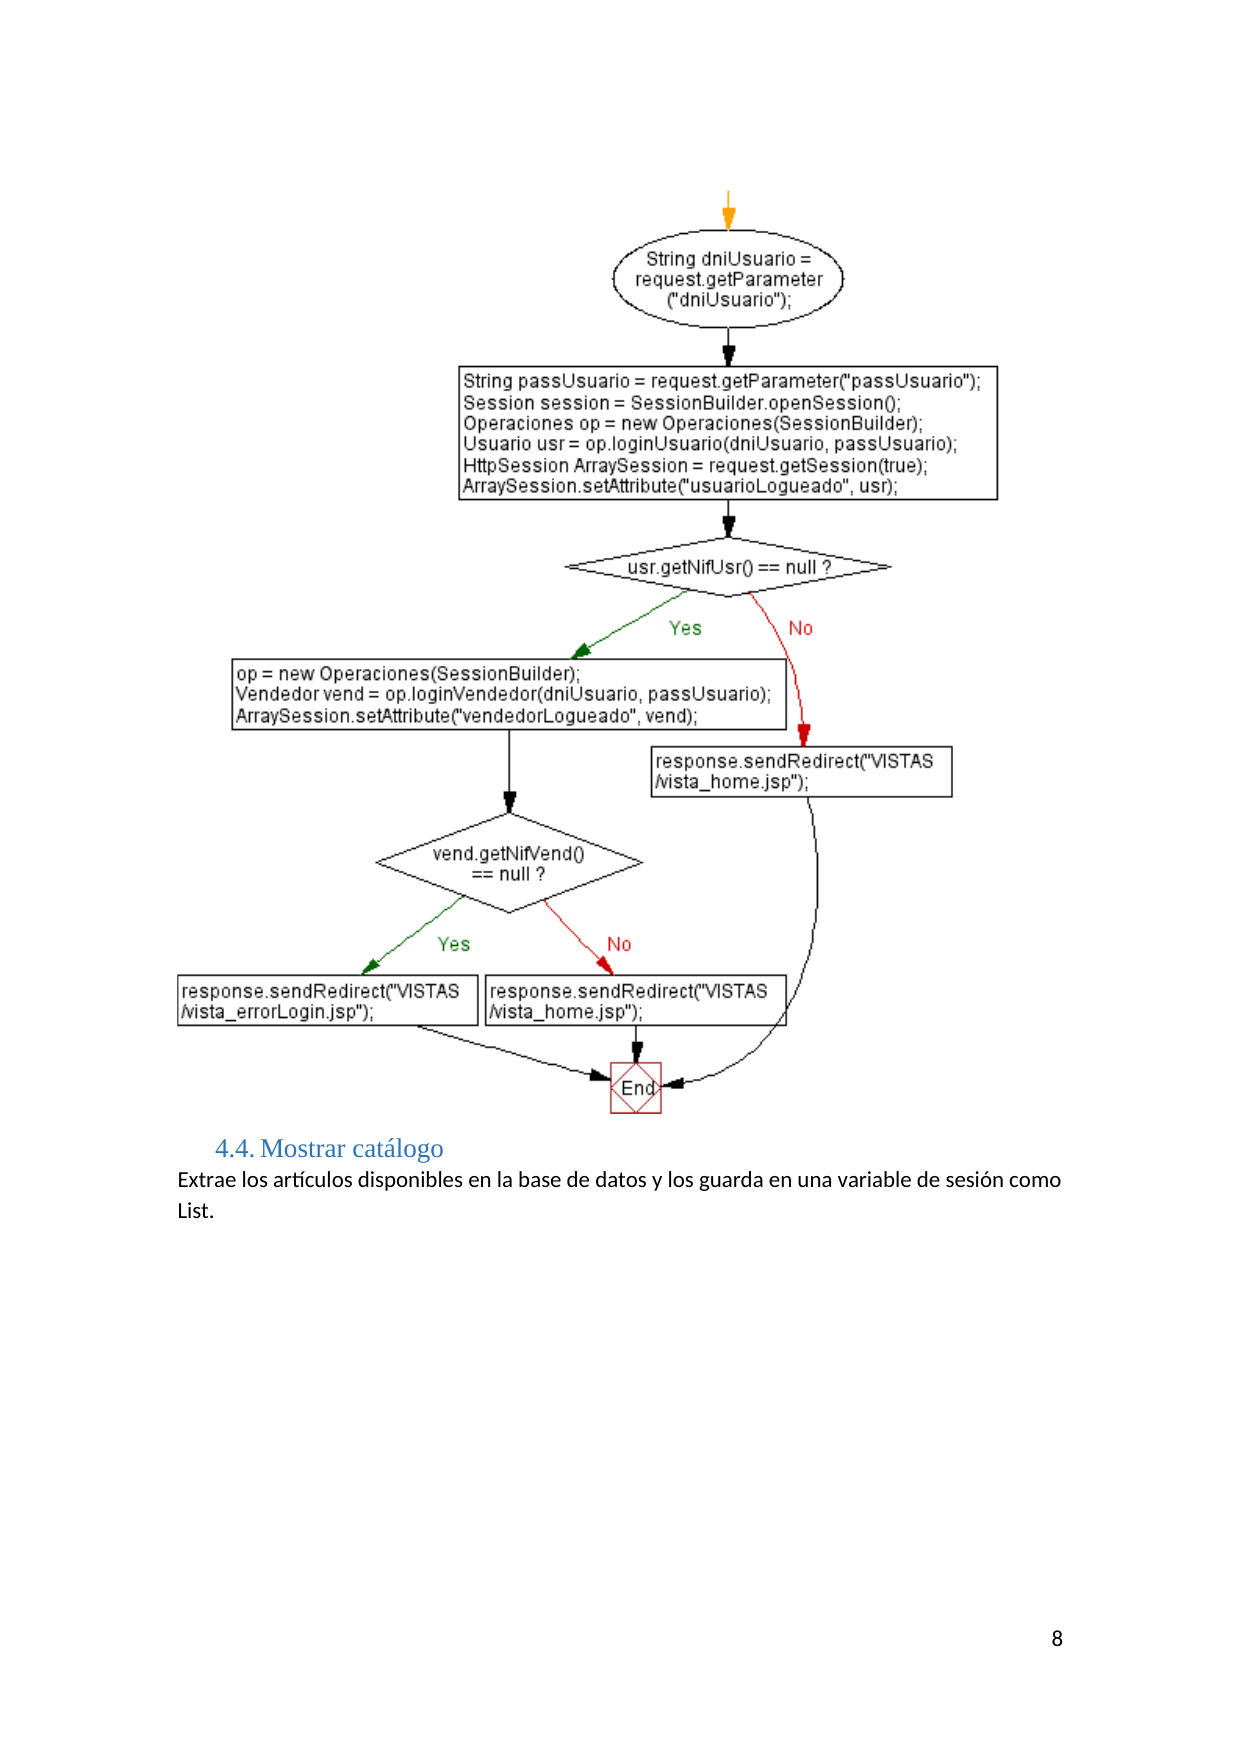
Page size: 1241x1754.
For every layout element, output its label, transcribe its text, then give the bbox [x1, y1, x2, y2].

text Extrae los artículos disponibles en la base de datos y los guarda en una variable de sesión como List. [177, 1166, 1063, 1224]
subtitle Mostrar catálogo [215, 1132, 1063, 1163]
picture [177, 147, 999, 1114]
